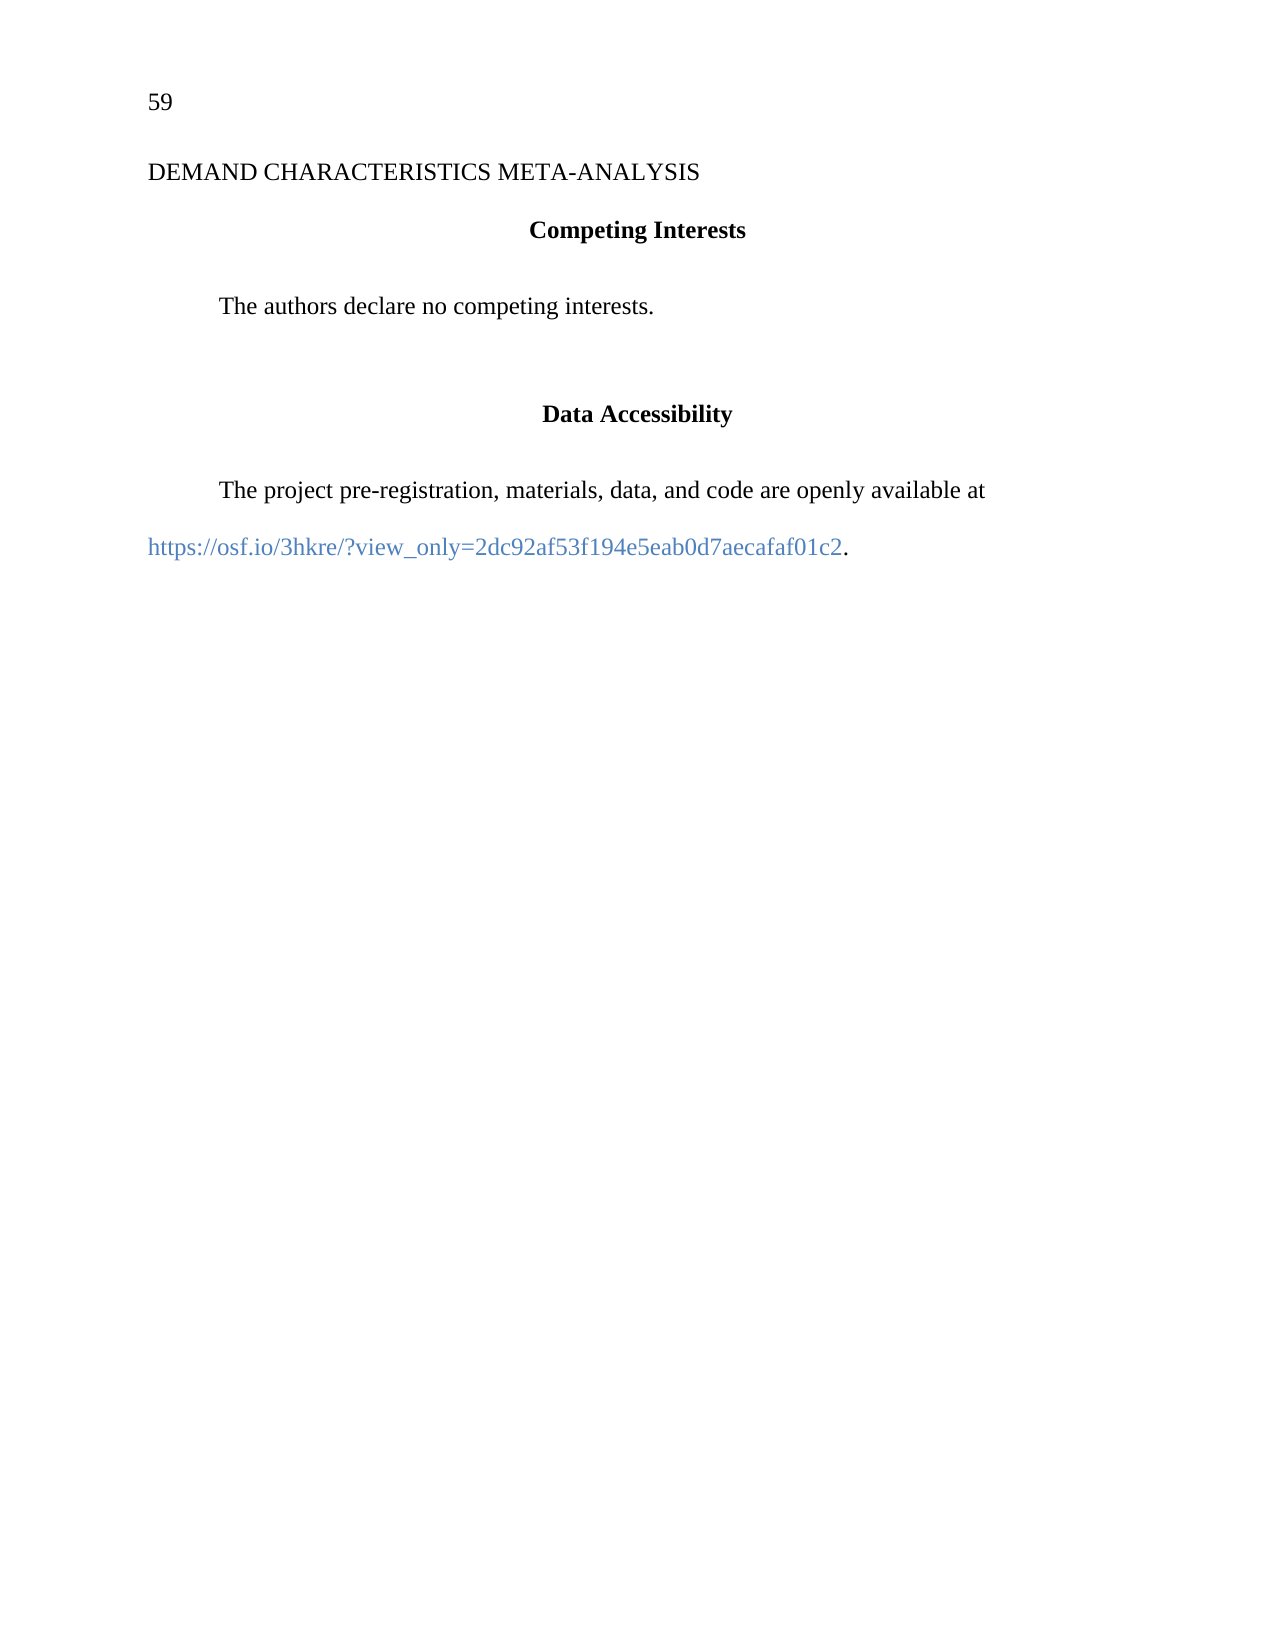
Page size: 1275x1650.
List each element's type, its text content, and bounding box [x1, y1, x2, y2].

text The authors declare no competing interests. [148, 291, 1127, 320]
subtitle Data Accessibility [148, 399, 1127, 427]
text The project pre-registration, materials, data, and code are openly available at https://osf.io/3hkre/?view_only=2dc92af53f194e5eab0d7aecafaf01c2. [148, 475, 1127, 561]
subtitle Competing Interests [148, 215, 1127, 244]
